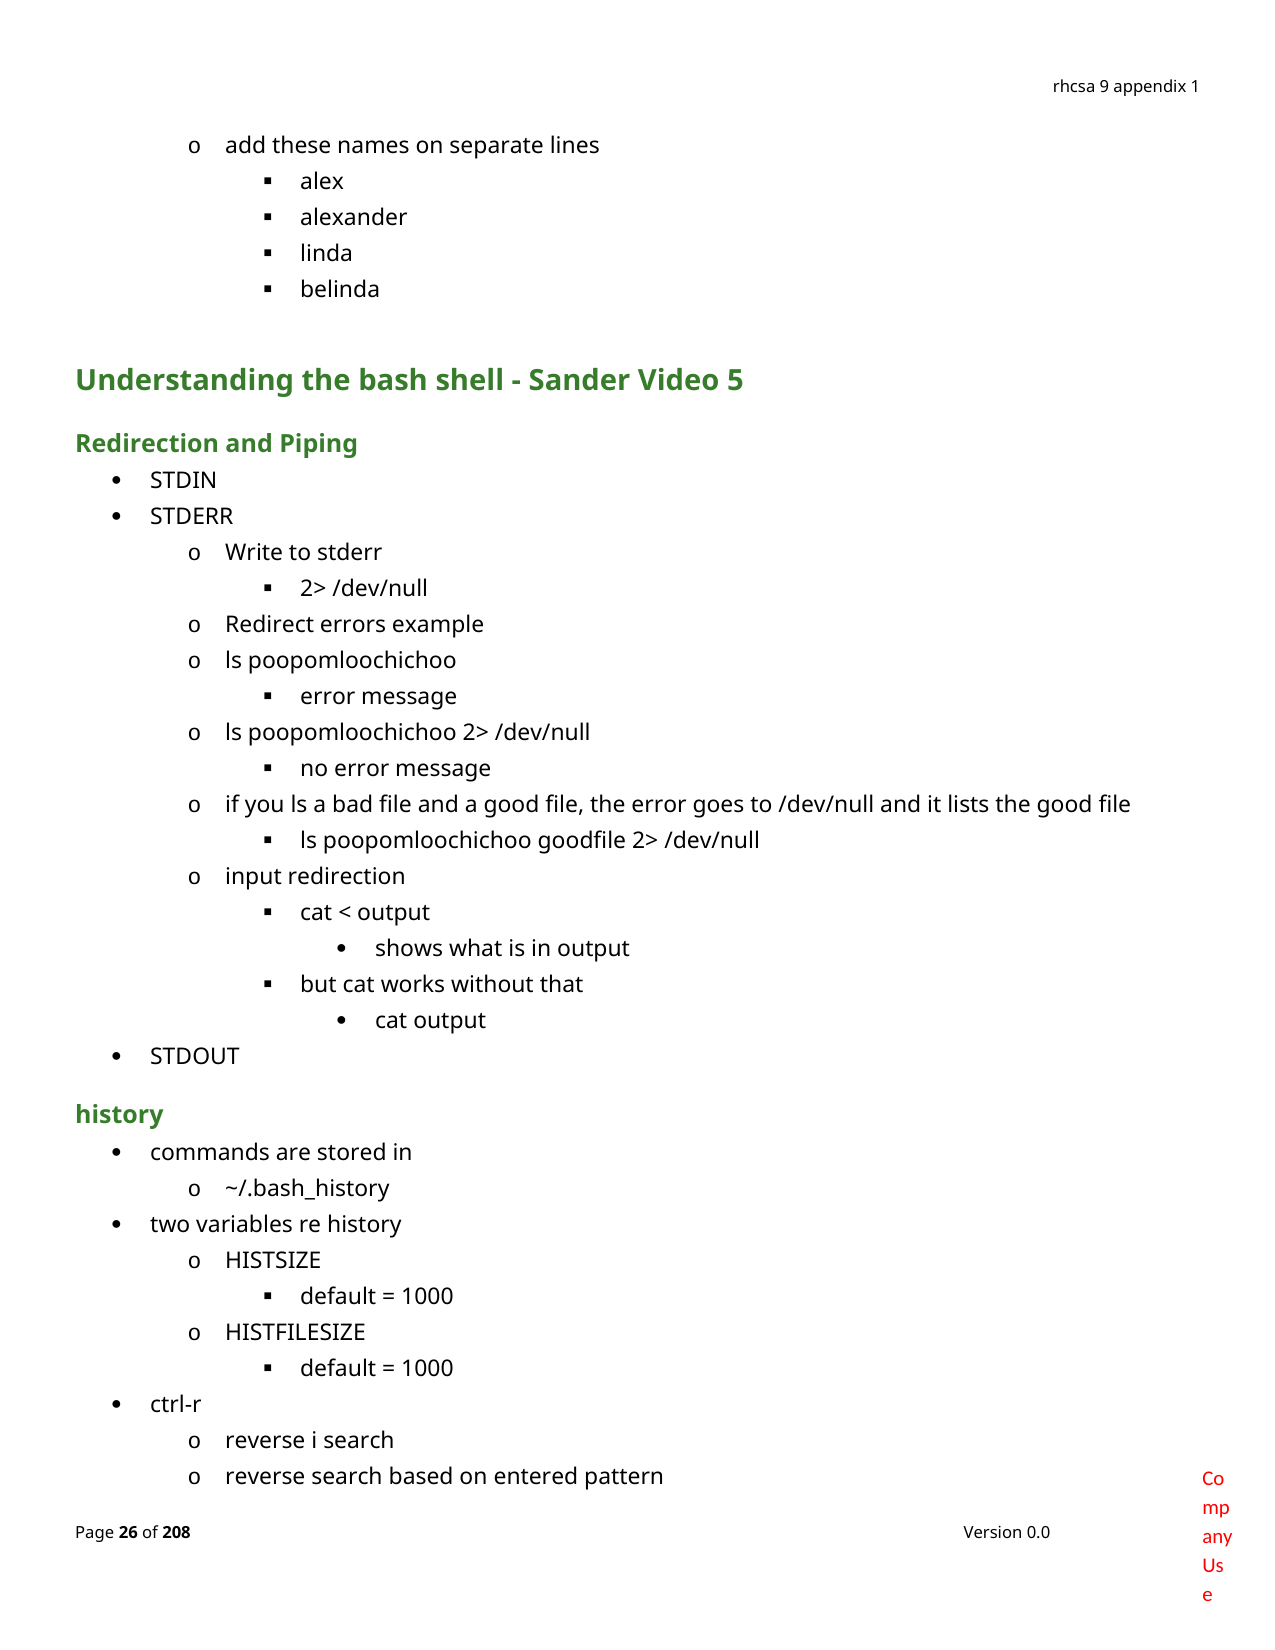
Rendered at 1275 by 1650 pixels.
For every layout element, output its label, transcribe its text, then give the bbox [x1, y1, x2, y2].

list ctrl-r [112, 1388, 1200, 1419]
list ls poopomloochichoo [187, 644, 1200, 676]
list no error message [262, 752, 1200, 783]
list cat < output [262, 896, 1200, 927]
list alexander [262, 201, 1200, 232]
list default = 1000 [262, 1280, 1200, 1311]
list alex [262, 165, 1200, 196]
list HISTSIZE [187, 1244, 1200, 1275]
list default = 1000 [262, 1352, 1200, 1383]
list reverse i search [187, 1424, 1200, 1455]
list if you ls a bad file and a good file, the error goes to /dev/null and it lists the good file [187, 788, 1200, 819]
list belinda [262, 273, 1200, 304]
list ~/.bash_history [187, 1172, 1200, 1203]
list reverse search based on entered pattern [187, 1460, 1200, 1491]
list STDERR [112, 500, 1200, 532]
list HISTFILESIZE [187, 1316, 1200, 1347]
list two variables re history [112, 1208, 1200, 1239]
list but cat works without that [262, 968, 1200, 999]
list ls poopomloochichoo goodfile 2> /dev/null [262, 824, 1200, 856]
list STDOUT [112, 1040, 1200, 1071]
list error message [262, 680, 1200, 712]
list shows what is in output [337, 932, 1200, 963]
list STDIN [112, 464, 1200, 496]
list Write to stderr [187, 536, 1200, 568]
list linda [262, 237, 1200, 268]
subtitle history [75, 1097, 1200, 1131]
list ls poopomloochichoo 2> /dev/null [187, 716, 1200, 748]
list cat output [337, 1004, 1200, 1035]
list commands are stored in [112, 1136, 1200, 1167]
subtitle Understanding the bash shell - Sander Video 5 [75, 359, 1200, 398]
list Redirect errors example [187, 608, 1200, 639]
list add these names on separate lines [187, 129, 1200, 160]
subtitle Redirection and Piping [75, 425, 1200, 459]
list 2> /dev/null [262, 572, 1200, 603]
list input redirection [187, 860, 1200, 892]
